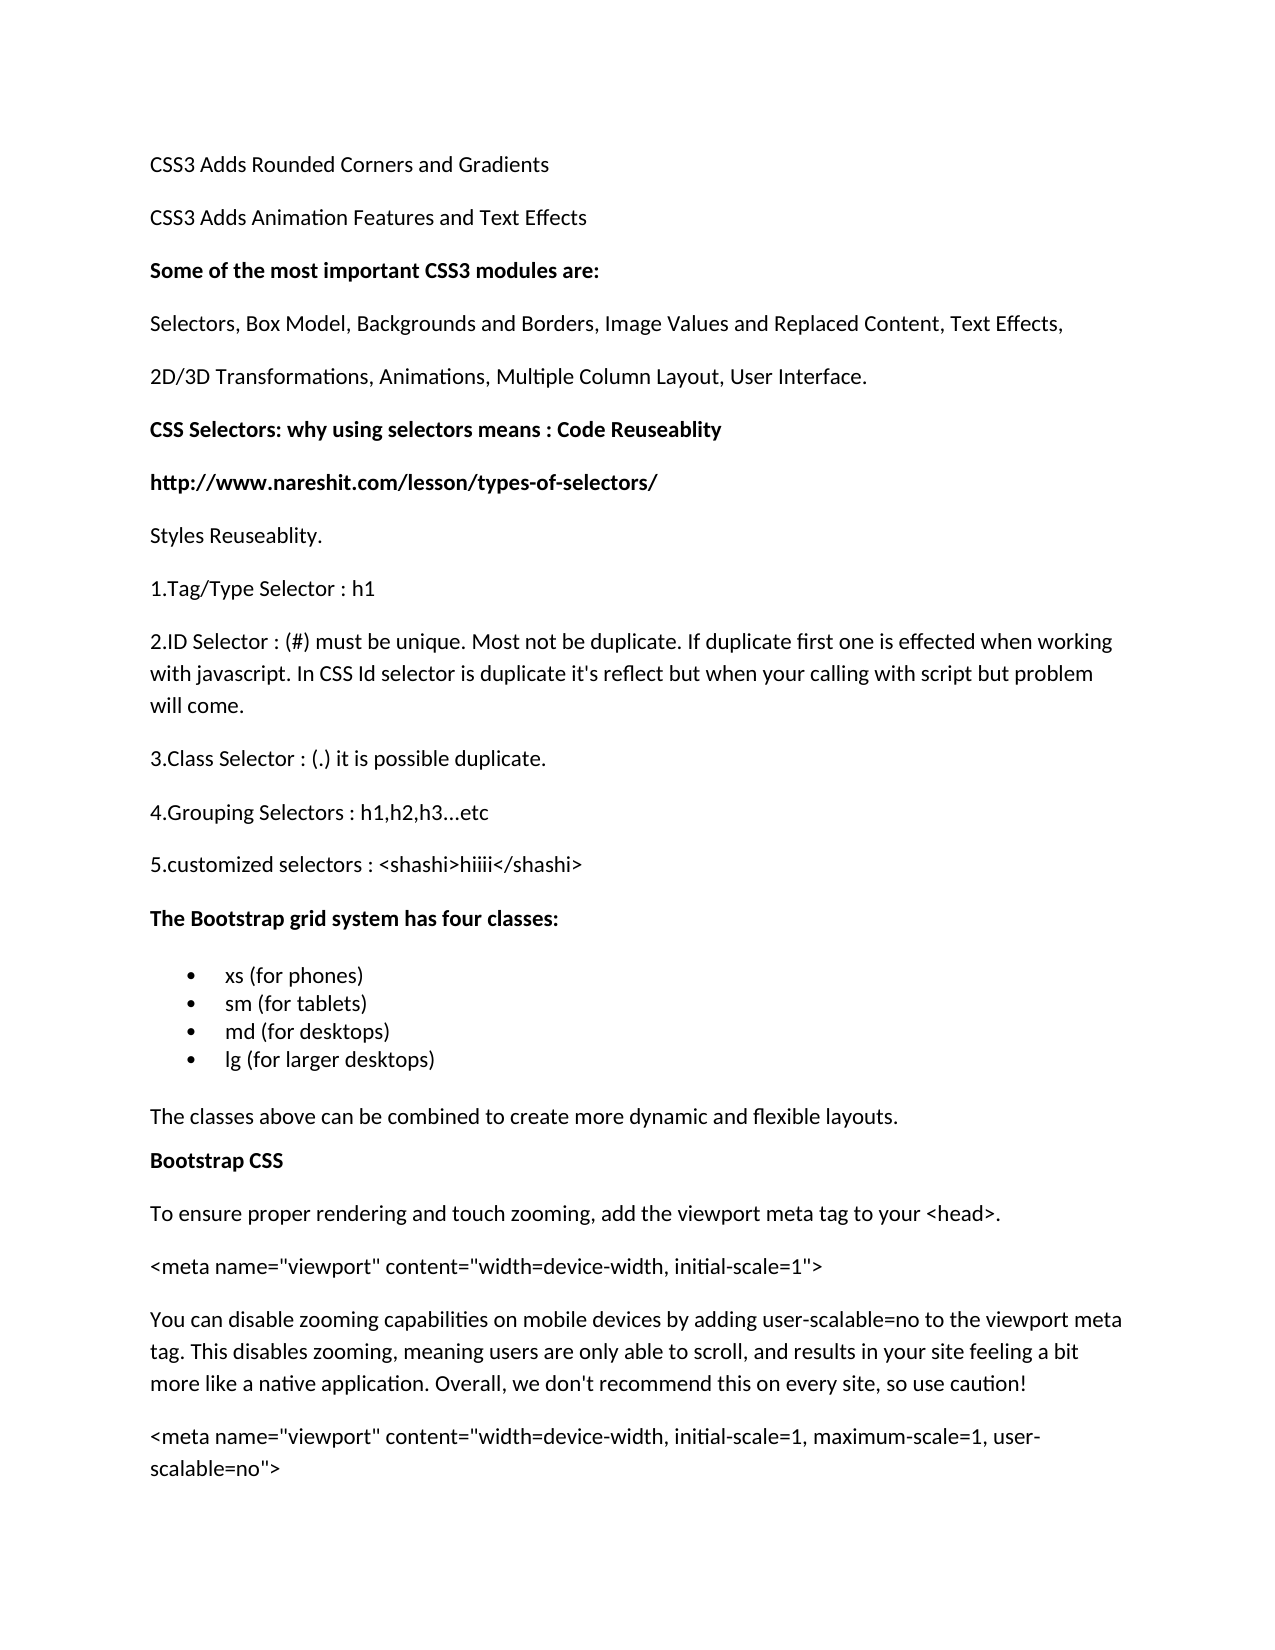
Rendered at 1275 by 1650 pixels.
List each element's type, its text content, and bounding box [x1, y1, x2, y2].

text CSS Selectors: why using selectors means : Code Reuseablity [150, 415, 1125, 443]
text http://www.nareshit.com/lesson/types-of-selectors/ [150, 468, 1125, 496]
list sm (for tablets) [187, 989, 1125, 1017]
text 5.customized selectors : <shashi>hiiii</shashi> [150, 851, 1125, 879]
text CSS3 Adds Rounded Corners and Gradients [150, 150, 1125, 178]
text You can disable zooming capabilities on mobile devices by adding user-scalable=no to the viewport meta tag. This disables zooming, meaning users are only able to scroll, and results in your site feeling a bit more like a native application. Overall, we don't recommend this on every site, so use caution! [150, 1305, 1125, 1397]
text Selectors, Box Model, Backgrounds and Borders, Image Values and Replaced Content, Text Effects, [150, 309, 1125, 337]
text 1.Tag/Type Selector : h1 [150, 574, 1125, 602]
list lg (for larger desktops) [187, 1045, 1125, 1073]
text <meta name="viewport" content="width=device-width, initial-scale=1, maximum-scale=1, user-scalable=no"> [150, 1422, 1125, 1482]
text The classes above can be combined to create more dynamic and flexible layouts. [150, 1102, 1125, 1130]
text The Bootstrap grid system has four classes: [150, 904, 1125, 932]
text 2.ID Selector : (#) must be unique. Most not be duplicate. If duplicate first one is effected when working with javascript. In CSS Id selector is duplicate it's reflect but when your calling with script but problem will come. [150, 627, 1125, 719]
list xs (for phones) [187, 961, 1125, 989]
text Some of the most important CSS3 modules are: [150, 256, 1125, 284]
text Styles Reuseablity. [150, 521, 1125, 549]
text 3.Class Selector : (.) it is possible duplicate. [150, 744, 1125, 773]
text 4.Grouping Selectors : h1,h2,h3...etc [150, 798, 1125, 826]
text CSS3 Adds Animation Features and Text Effects [150, 203, 1125, 231]
text <meta name="viewport" content="width=device-width, initial-scale=1"> [150, 1252, 1125, 1280]
text To ensure proper rendering and touch zooming, add the viewport meta tag to your <head>. [150, 1199, 1125, 1227]
list md (for desktops) [187, 1017, 1125, 1045]
text Bootstrap CSS [150, 1146, 1125, 1174]
text 2D/3D Transformations, Animations, Multiple Column Layout, User Interface. [150, 362, 1125, 390]
